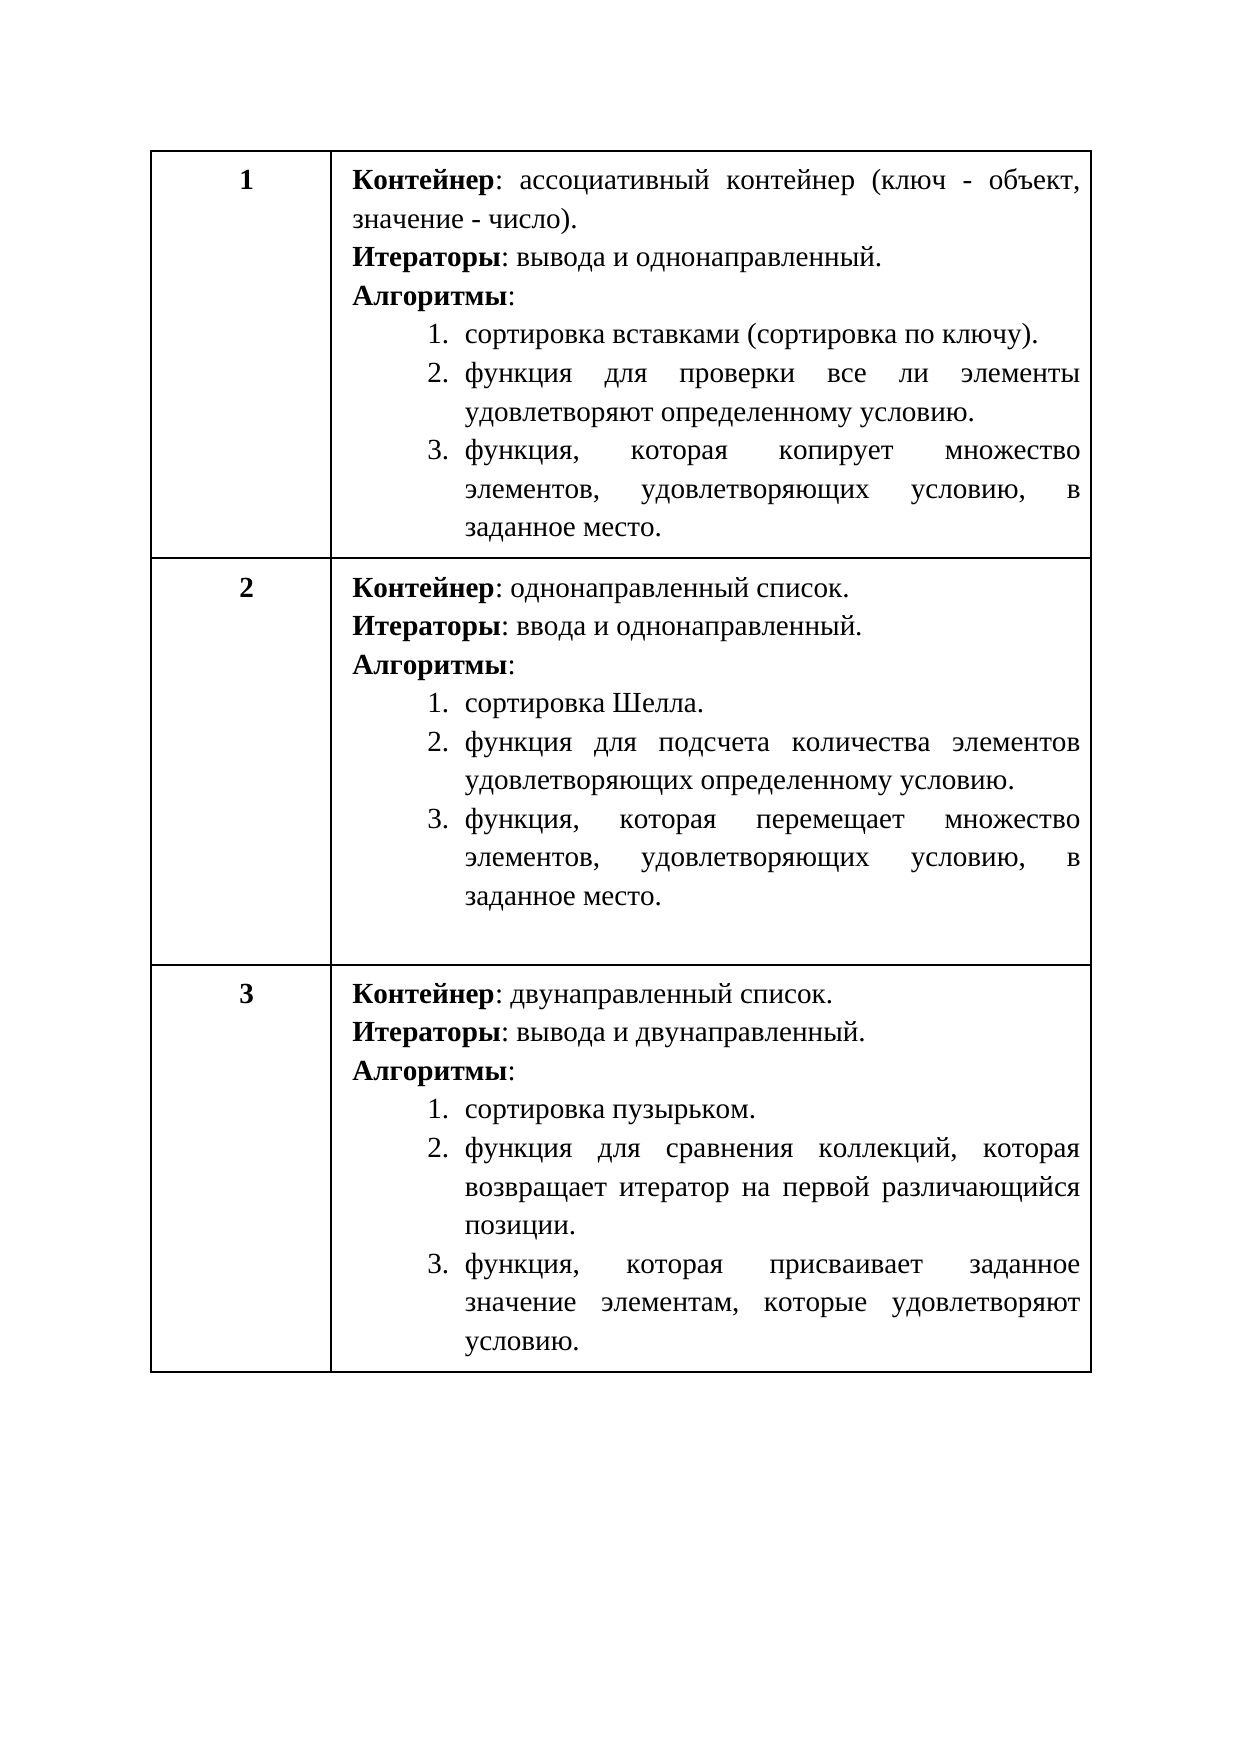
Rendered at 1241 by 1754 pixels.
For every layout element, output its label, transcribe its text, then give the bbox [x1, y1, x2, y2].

table_cell 1 [152, 152, 330, 557]
table_cell Контейнер: ассоциативный контейнер (ключ - объект, значение - число). Итераторы: вывода и однонаправленный. Алгоритмы: 1. сортировка вставками (сортировка по ключу). 2. функция для проверки все ли элементы удовлетворяют определенному условию. 3. функция, которая копирует множество элементов, удовлетворяющих условию, в заданное место. [332, 152, 1090, 557]
table_cell 3 [152, 966, 330, 1371]
table_cell Контейнер: однонаправленный список. Итераторы: ввода и однонаправленный. Алгоритмы: 1. сортировка Шелла. 2. функция для подсчета количества элементов удовлетворяющих определенному условию. 3. функция, которая перемещает множество элементов, удовлетворяющих условию, в заданное место. [332, 559, 1090, 963]
table_cell 2 [152, 559, 330, 963]
table_cell Контейнер: двунаправленный список. Итераторы: вывода и двунаправленный. Алгоритмы: 1. сортировка пузырьком. 2. функция для сравнения коллекций, которая возвращает итератор на первой различающийся позиции. 3. функция, которая присваивает заданное значение элементам, которые удовлетворяют условию. [332, 966, 1090, 1371]
